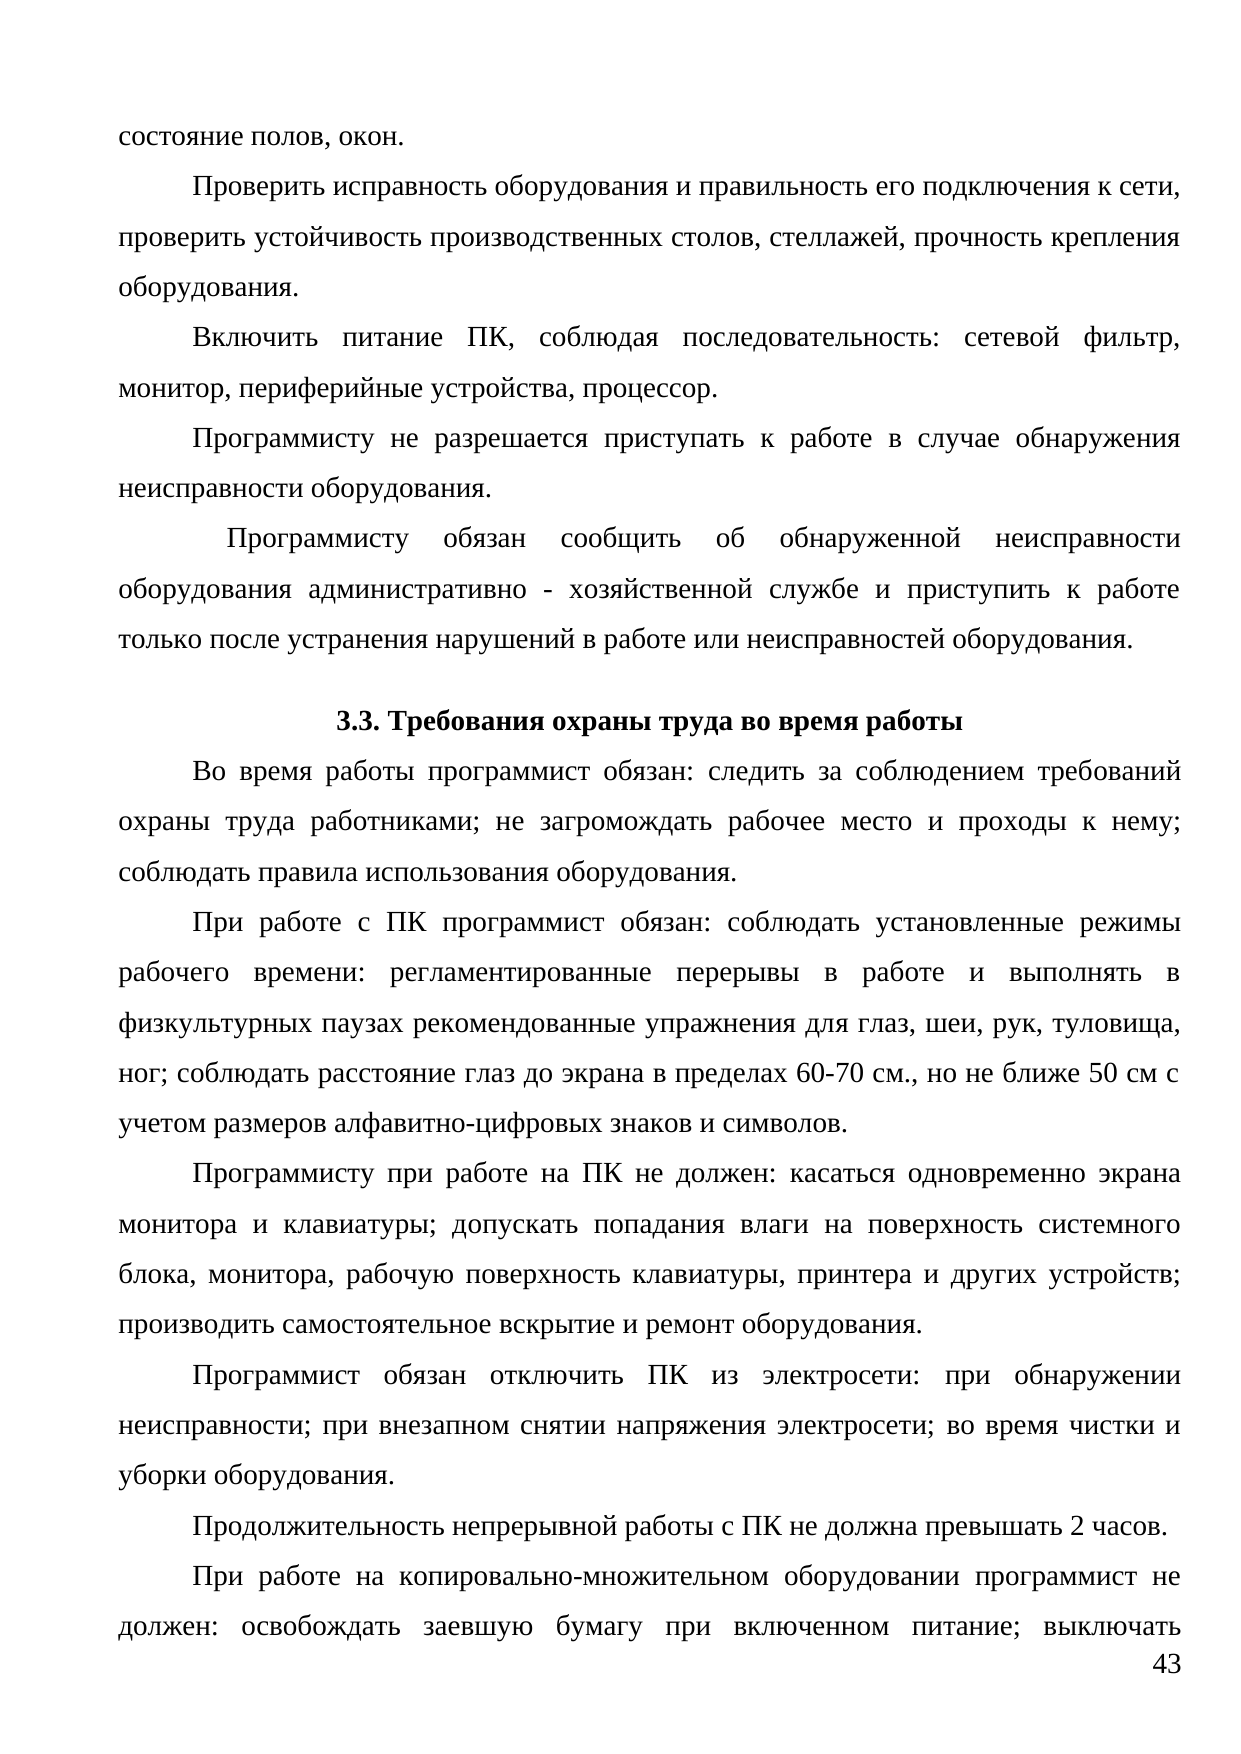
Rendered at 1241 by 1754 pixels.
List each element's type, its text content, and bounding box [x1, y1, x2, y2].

text Программисту обязан сообщить об обнаруженной неисправности оборудования административно - хозяйственной службе и приступить к работе только после устранения нарушений в работе или неисправностей оборудования. [118, 521, 1181, 655]
subtitle 3.3. Требования охраны труда во время работы [118, 703, 1181, 736]
text Включить питание ПК, соблюдая последовательность: сетевой фильтр, монитор, периферийные устройства, процессор. [118, 319, 1181, 403]
text Программист обязан отключить ПК из электросети: при обнаружении неисправности; при внезапном снятии напряжения электросети; во время чистки и уборки оборудования. [118, 1357, 1181, 1491]
text Во время работы программист обязан: следить за соблюдением требований охраны труда работниками; не загромождать рабочее место и проходы к нему; соблюдать правила использования оборудования. [118, 753, 1181, 887]
text Программисту не разрешается приступать к работе в случае обнаружения неисправности оборудования. [118, 420, 1181, 504]
text Программисту при работе на ПК не должен: касаться одновременно экрана монитора и клавиатуры; допускать попадания влаги на поверхность системного блока, монитора, рабочую поверхность клавиатуры, принтера и других устройств; производить самостоятельное вскрытие и ремонт оборудования. [118, 1156, 1181, 1340]
text Проверить исправность оборудования и правильность его подключения к сети, проверить устойчивость производственных столов, стеллажей, прочность крепления оборудования. [118, 168, 1181, 303]
text При работе с ПК программист обязан: соблюдать установленные режимы рабочего времени: регламентированные перерывы в работе и выполнять в физкультурных паузах рекомендованные упражнения для глаз, шеи, рук, туловища, ног; соблюдать расстояние глаз до экрана в пределах 60-70 см., но не ближе 50 см с учетом размеров алфавитно-цифровых знаков и символов. [118, 904, 1181, 1139]
text Продолжительность непрерывной работы с ПК не должна превышать 2 часов. [118, 1508, 1181, 1541]
